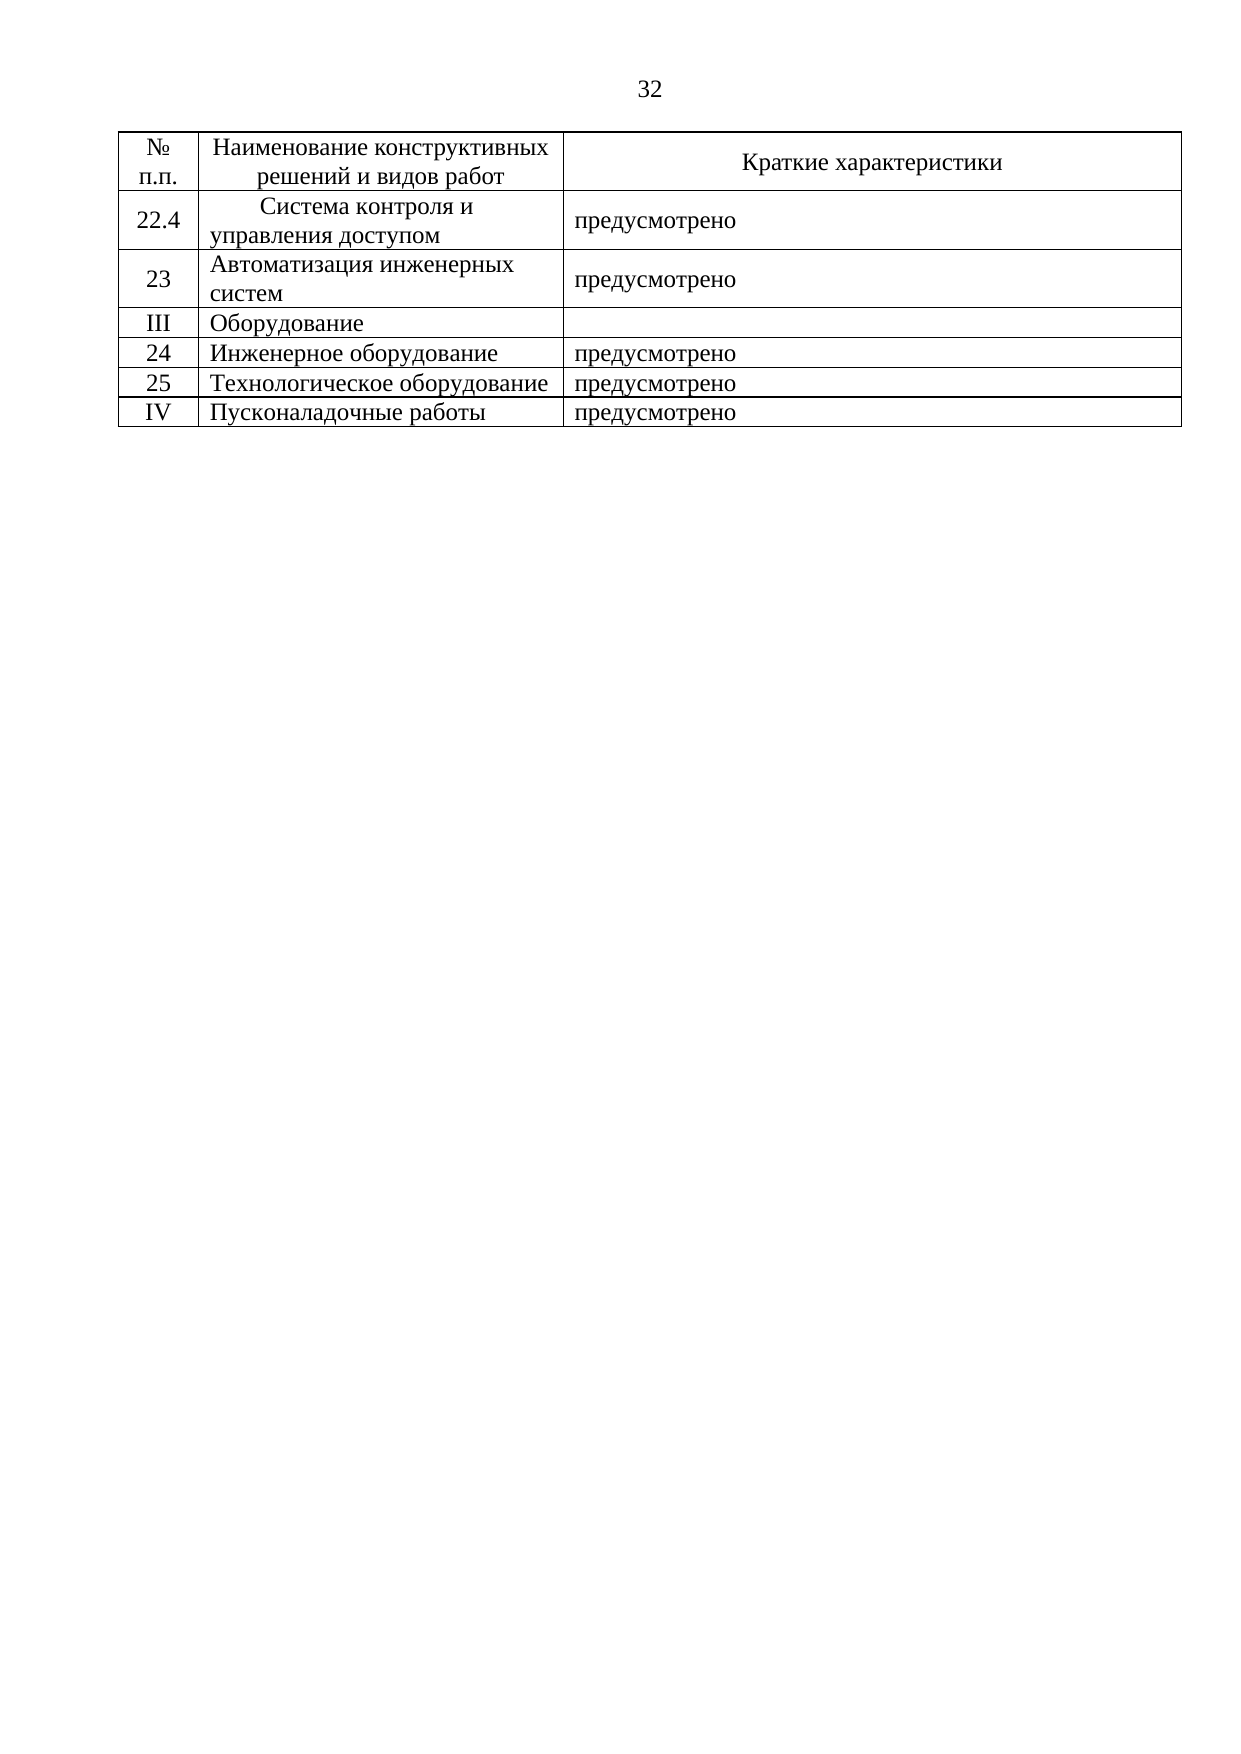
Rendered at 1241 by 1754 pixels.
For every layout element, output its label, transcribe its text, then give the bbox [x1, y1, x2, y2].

table_cell предусмотрено [564, 250, 1181, 307]
table_cell IV [119, 398, 198, 426]
table_header № п.п. [119, 133, 198, 190]
table_cell предусмотрено [564, 191, 1181, 248]
table_cell III [119, 308, 198, 337]
table_cell 25 [119, 368, 198, 396]
table_cell Система контроля и управления доступом [199, 191, 563, 248]
table_cell предусмотрено [564, 338, 1181, 367]
table_cell предусмотрено [564, 368, 1181, 396]
table_cell 22.4 [119, 191, 198, 248]
table_cell Оборудование [199, 308, 563, 337]
table_cell [564, 308, 1181, 337]
table_cell 23 [119, 250, 198, 307]
table_cell 24 [119, 338, 198, 367]
table_cell Технологическое оборудование [199, 368, 563, 396]
table_header Наименование конструктивных решений и видов работ [199, 133, 563, 190]
table_cell Пусконаладочные работы [199, 398, 563, 426]
table_header Краткие характеристики [564, 133, 1181, 190]
table_cell Инженерное оборудование [199, 338, 563, 367]
table_cell предусмотрено [564, 398, 1181, 426]
table_cell Автоматизация инженерных систем [199, 250, 563, 307]
